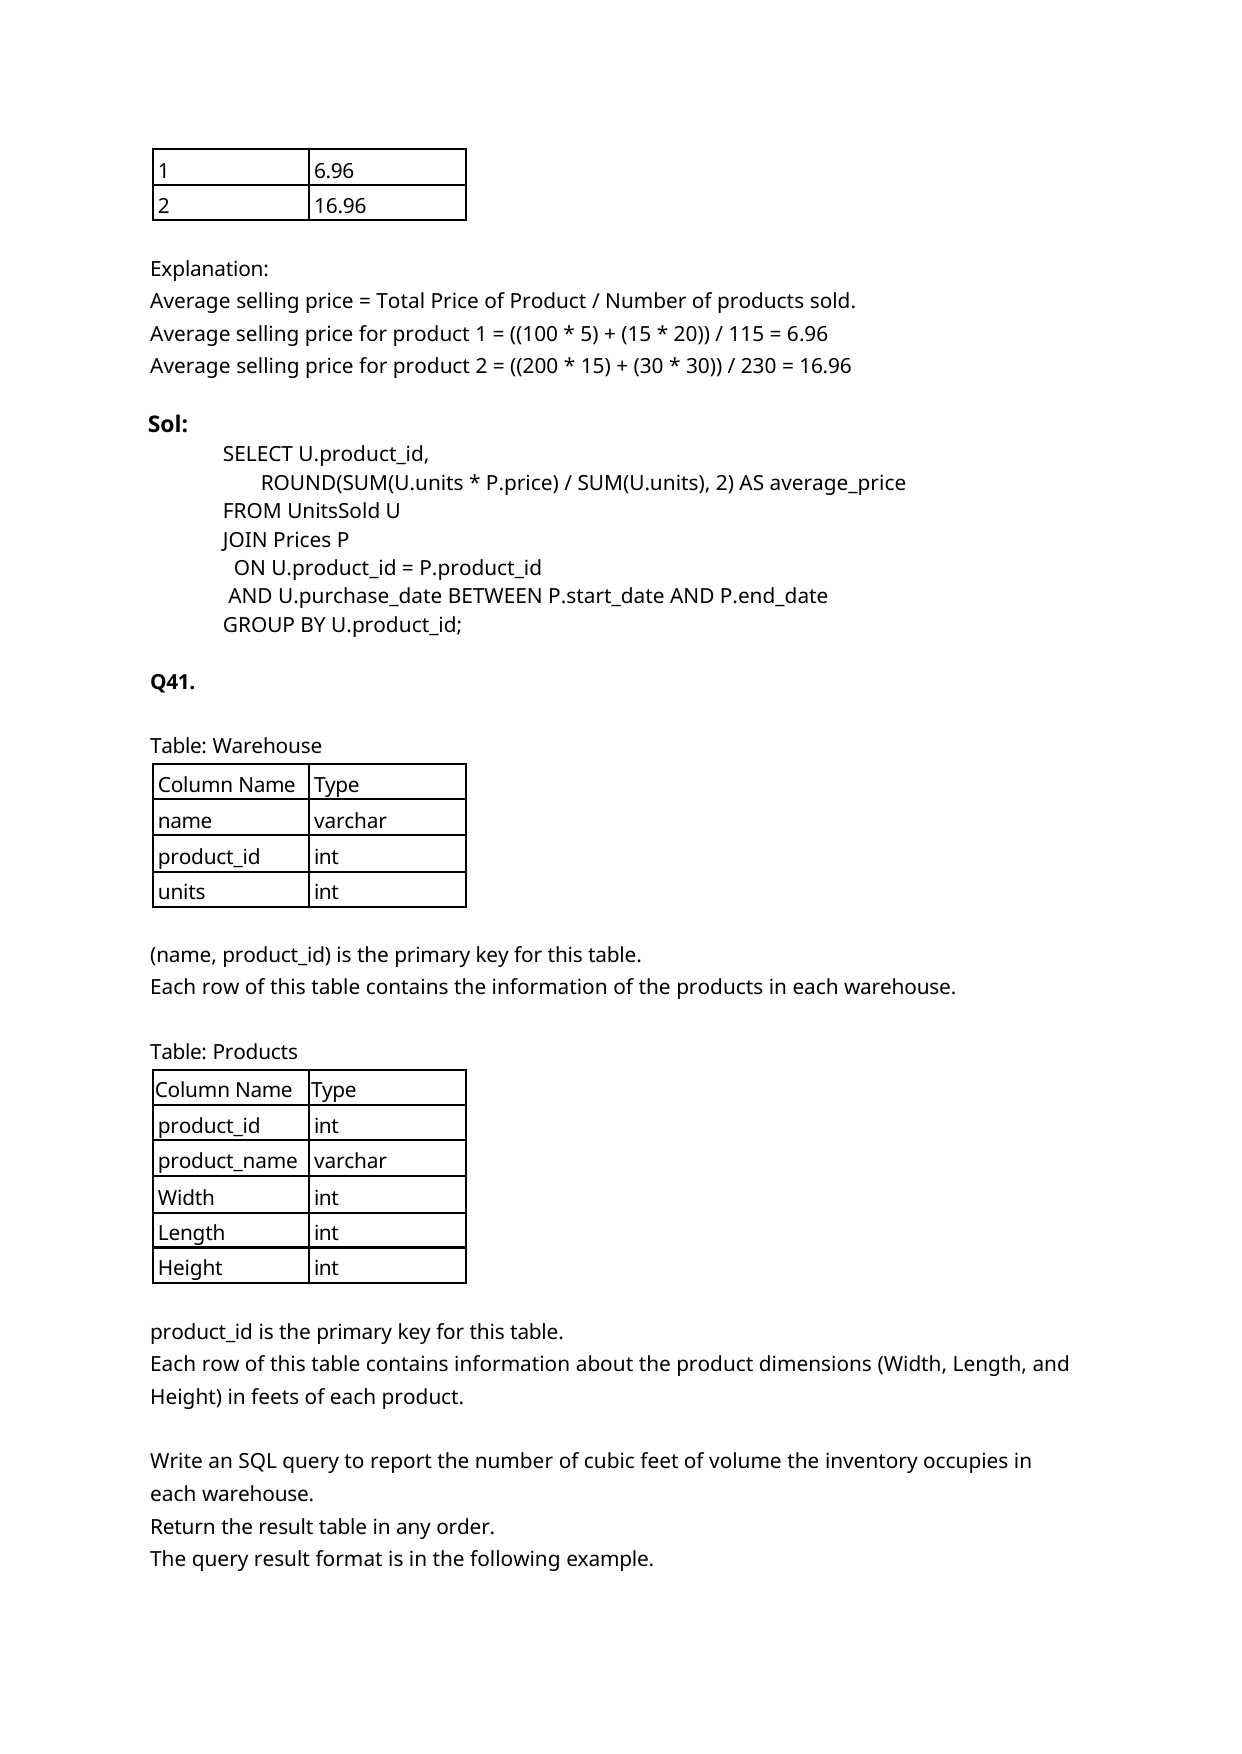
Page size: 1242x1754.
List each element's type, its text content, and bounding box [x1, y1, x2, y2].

text Write an SQL query to report the number of cubic feet of volume the inventory occupies in each warehouse. [150, 1447, 1083, 1508]
table_cell Length [154, 1214, 308, 1246]
table_cell name [154, 800, 308, 834]
text Explanation: [150, 254, 1094, 282]
table_cell int [310, 1106, 465, 1139]
text SELECT U.product_id, [223, 439, 1094, 468]
text Sol: [148, 408, 1094, 439]
text Average selling price = Total Price of Product / Number of products sold. Average selling price for product 1 = ((100 * 5) + (15 * 20)) / 115 = 6.96 [150, 286, 862, 347]
table_cell 1 [154, 150, 308, 184]
text Table: Warehouse [150, 731, 1094, 760]
text Average selling price for product 2 = ((200 * 15) + (30 * 30)) / 230 = 16.96 [150, 351, 1094, 380]
table_header Type [310, 1071, 465, 1104]
text (name, product_id) is the primary key for this table. [150, 940, 1094, 969]
text Each row of this table contains information about the product dimensions (Width, Length, and Height) in feets of each product. [150, 1349, 1094, 1410]
table_cell int [310, 1177, 465, 1212]
table_cell int [310, 1249, 465, 1282]
table_cell Width [154, 1177, 308, 1212]
text The query result format is in the following example. [150, 1544, 1094, 1572]
table_cell int [310, 873, 465, 906]
table_cell units [154, 873, 308, 906]
text JOIN Prices P [223, 525, 1094, 553]
subtitle Q41. [150, 667, 1094, 695]
table_cell varchar [310, 800, 465, 834]
text GROUP BY U.product_id; [223, 610, 1094, 638]
table_cell product_name [154, 1141, 308, 1175]
table_cell Height [154, 1249, 308, 1282]
text ON U.product_id = P.product_id [223, 553, 1094, 582]
table_cell int [310, 836, 465, 871]
table_cell 6.96 [310, 150, 465, 184]
table_cell int [310, 1214, 465, 1246]
table_header Type [310, 765, 465, 798]
table_cell varchar [310, 1141, 465, 1175]
text Return the result table in any order. [150, 1512, 1094, 1540]
text ROUND(SUM(U.units * P.price) / SUM(U.units), 2) AS average_price [223, 468, 1094, 496]
table_cell product_id [154, 1106, 308, 1139]
text product_id is the primary key for this table. [150, 1317, 1094, 1345]
table_header Column Name [154, 1071, 308, 1104]
table_cell product_id [154, 836, 308, 871]
text Each row of this table contains the information of the products in each warehouse. [150, 972, 1094, 1001]
text Table: Products [150, 1037, 1094, 1065]
table_cell 16.96 [310, 186, 465, 219]
text FROM UnitsSold U [223, 496, 1094, 525]
text AND U.purchase_date BETWEEN P.start_date AND P.end_date [223, 582, 1094, 610]
table_cell 2 [154, 186, 308, 219]
table_header Column Name [154, 765, 308, 798]
